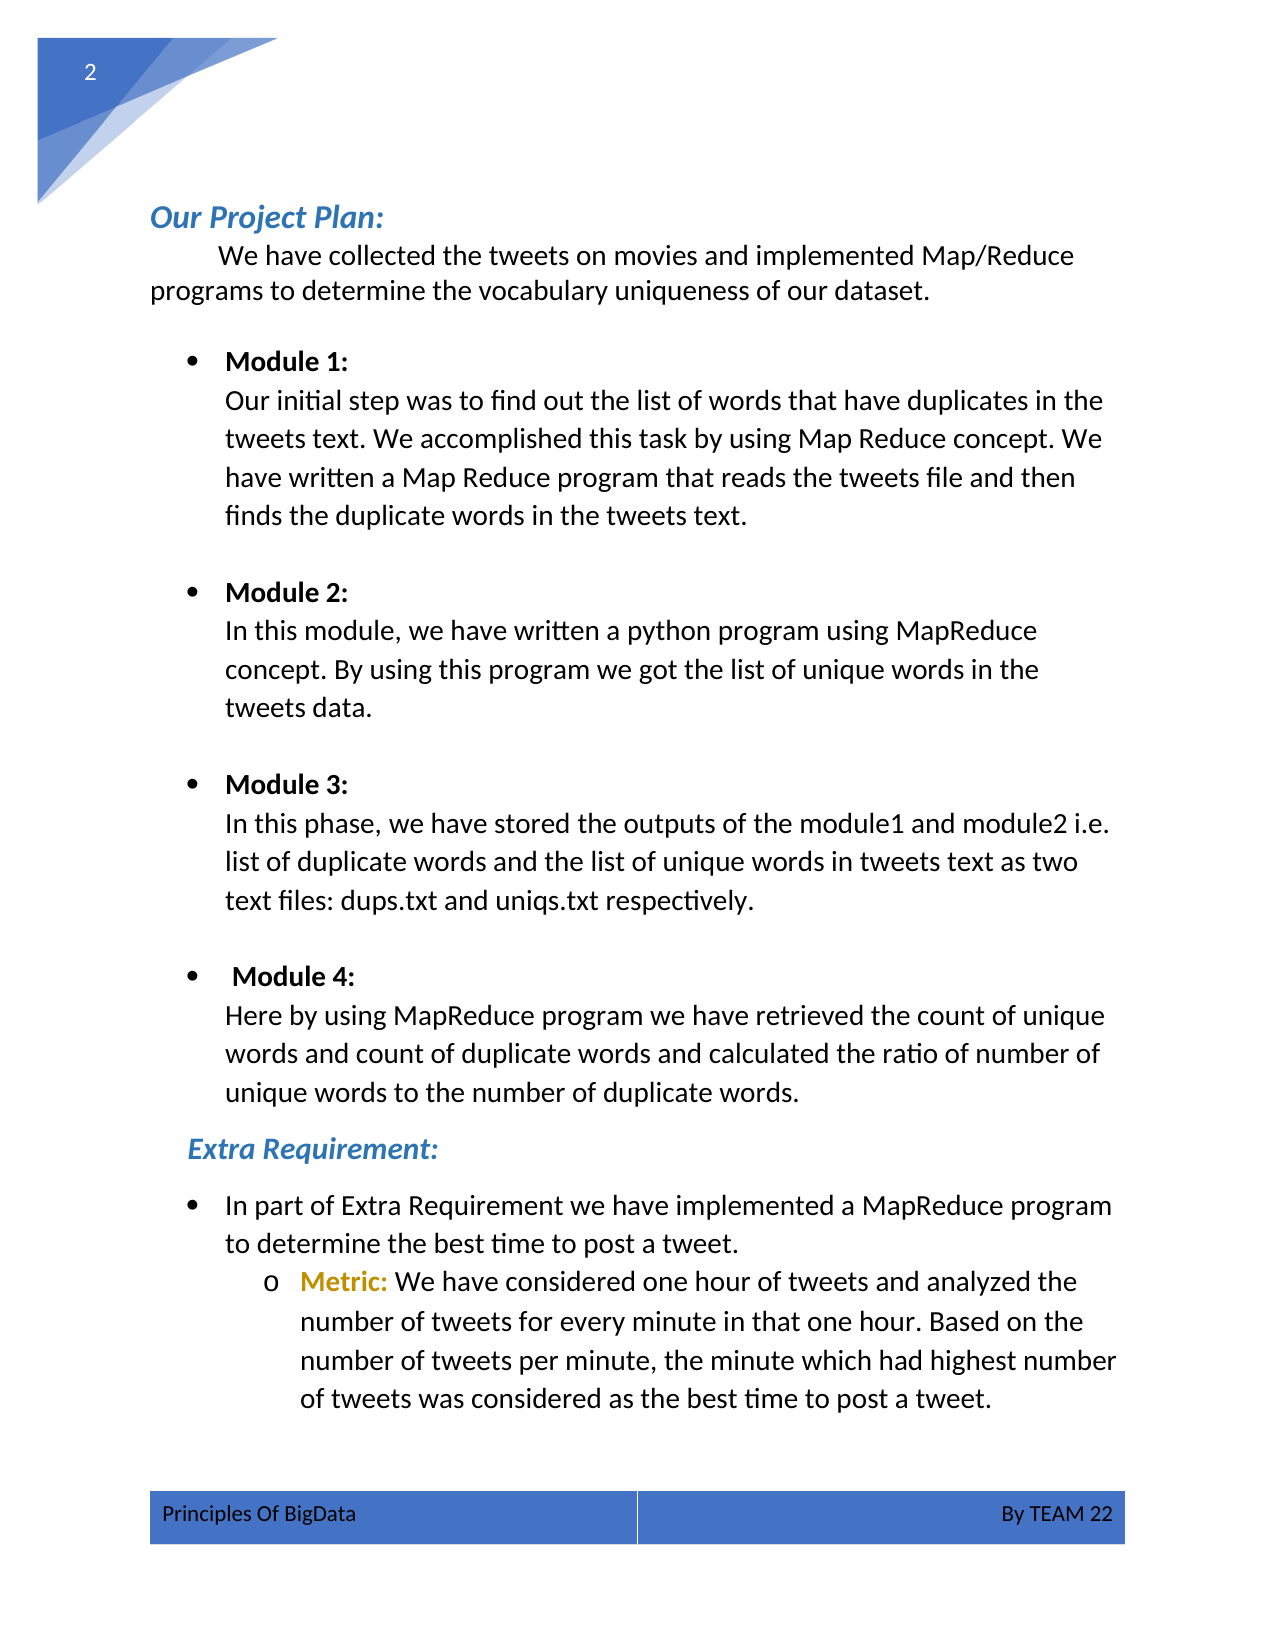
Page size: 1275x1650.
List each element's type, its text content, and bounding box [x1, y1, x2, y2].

list Module 4: [187, 958, 1125, 994]
text We have collected the tweets on movies and implemented Map/Reduce programs to determine the vocabulary uniqueness of our dataset. [150, 237, 1125, 308]
list In this module, we have written a python program using MapReduce concept. By using this program we got the list of unique words in the tweets data. [225, 612, 1125, 725]
list Module 1: [187, 343, 1125, 379]
list In part of Extra Requirement we have implemented a MapReduce program to determine the best time to post a tweet. [187, 1187, 1125, 1261]
text Our Project Plan: [150, 196, 1125, 237]
list Module 2: [187, 574, 1125, 610]
text Extra Requirement: [187, 1129, 1125, 1167]
picture [37, 37, 279, 206]
list Here by using MapReduce program we have retrieved the count of unique words and count of duplicate words and calculated the ratio of number of unique words to the number of duplicate words. [225, 997, 1125, 1109]
list Our initial step was to find out the list of words that have duplicates in the tweets text. We accomplished this task by using Map Reduce concept. We have written a Map Reduce program that reads the tweets file and then finds the duplicate words in the tweets text. [225, 382, 1125, 533]
list Metric: We have considered one hour of tweets and analyzed the number of tweets for every minute in that one hour. Based on the number of tweets per minute, the minute which had highest number of tweets was considered as the best time to post a tweet. [262, 1263, 1125, 1416]
list Module 3: [187, 766, 1125, 802]
list In this phase, we have stored the outputs of the module1 and module2 i.e. list of duplicate words and the list of unique words in tweets text as two text files: dups.txt and uniqs.txt respectively. [225, 805, 1125, 917]
